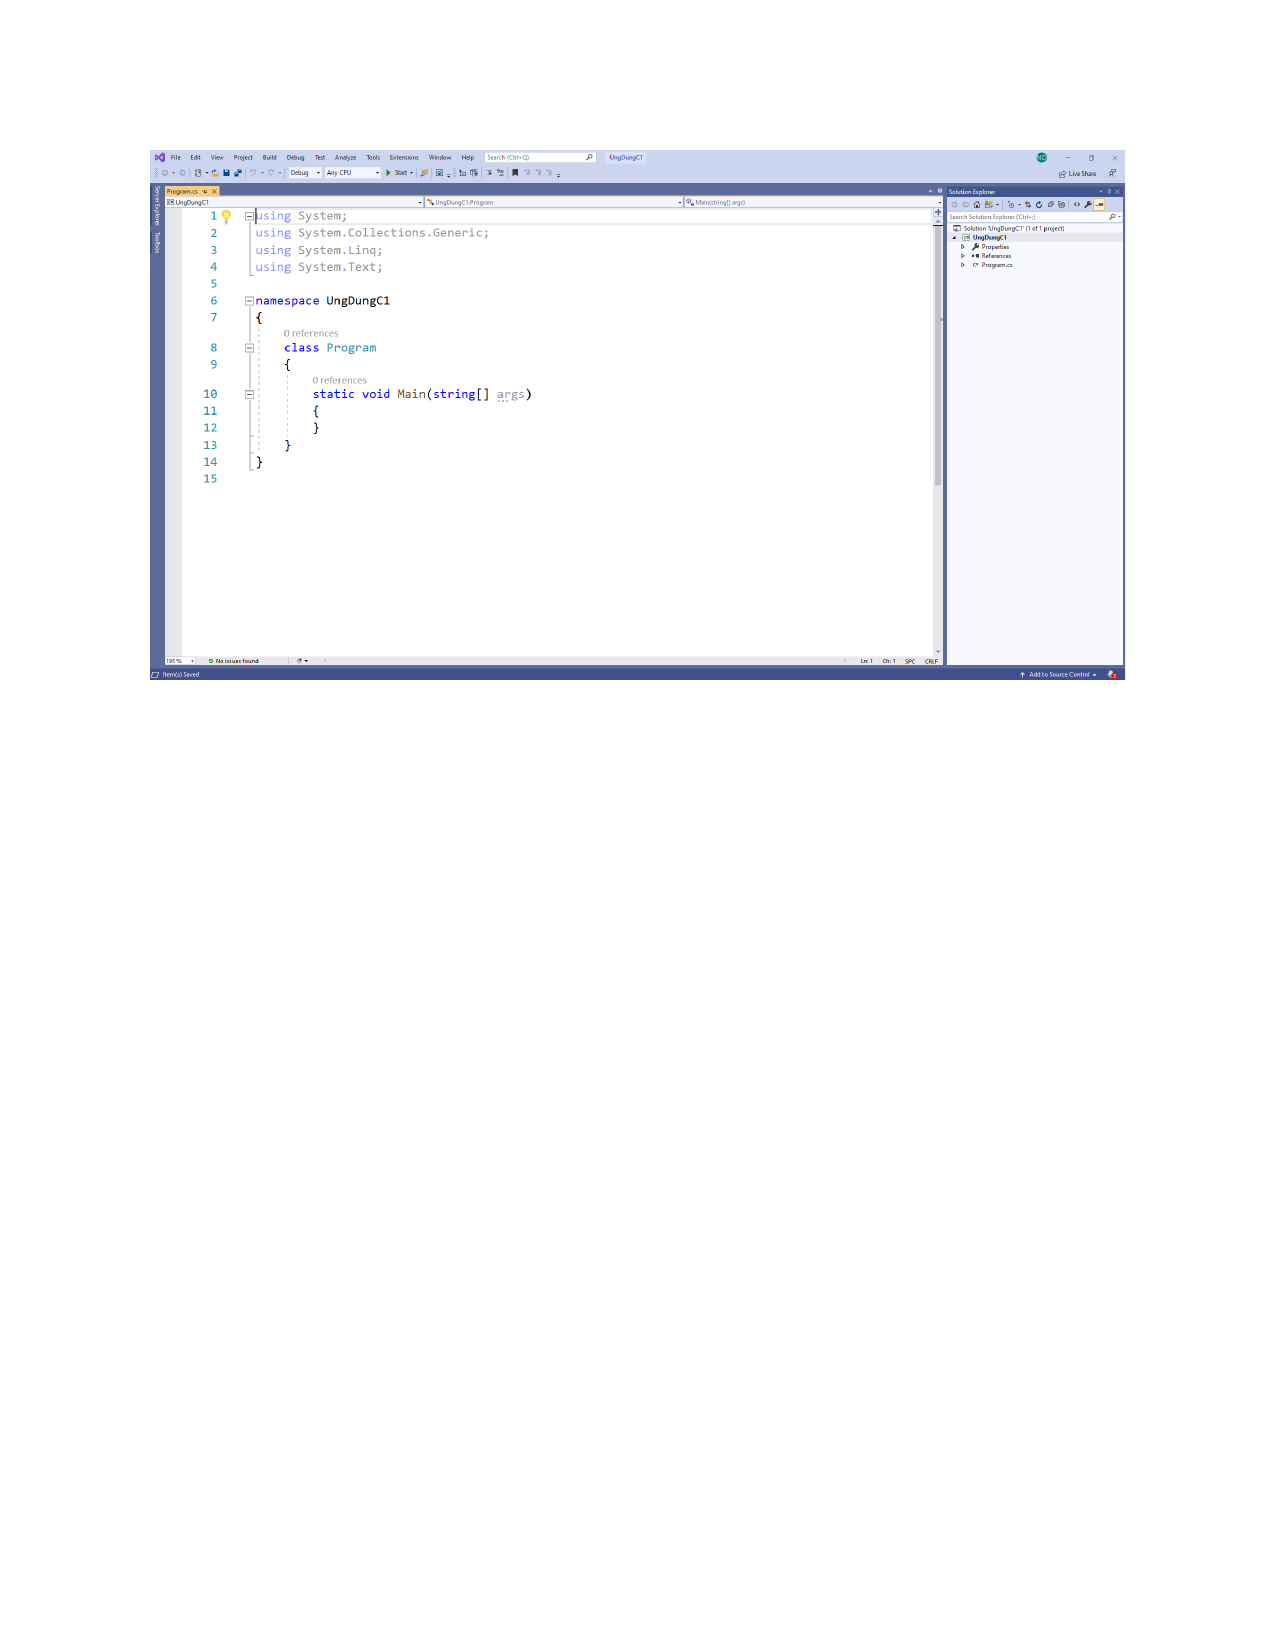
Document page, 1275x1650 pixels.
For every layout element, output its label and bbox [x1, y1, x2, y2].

picture [150, 150, 1125, 680]
